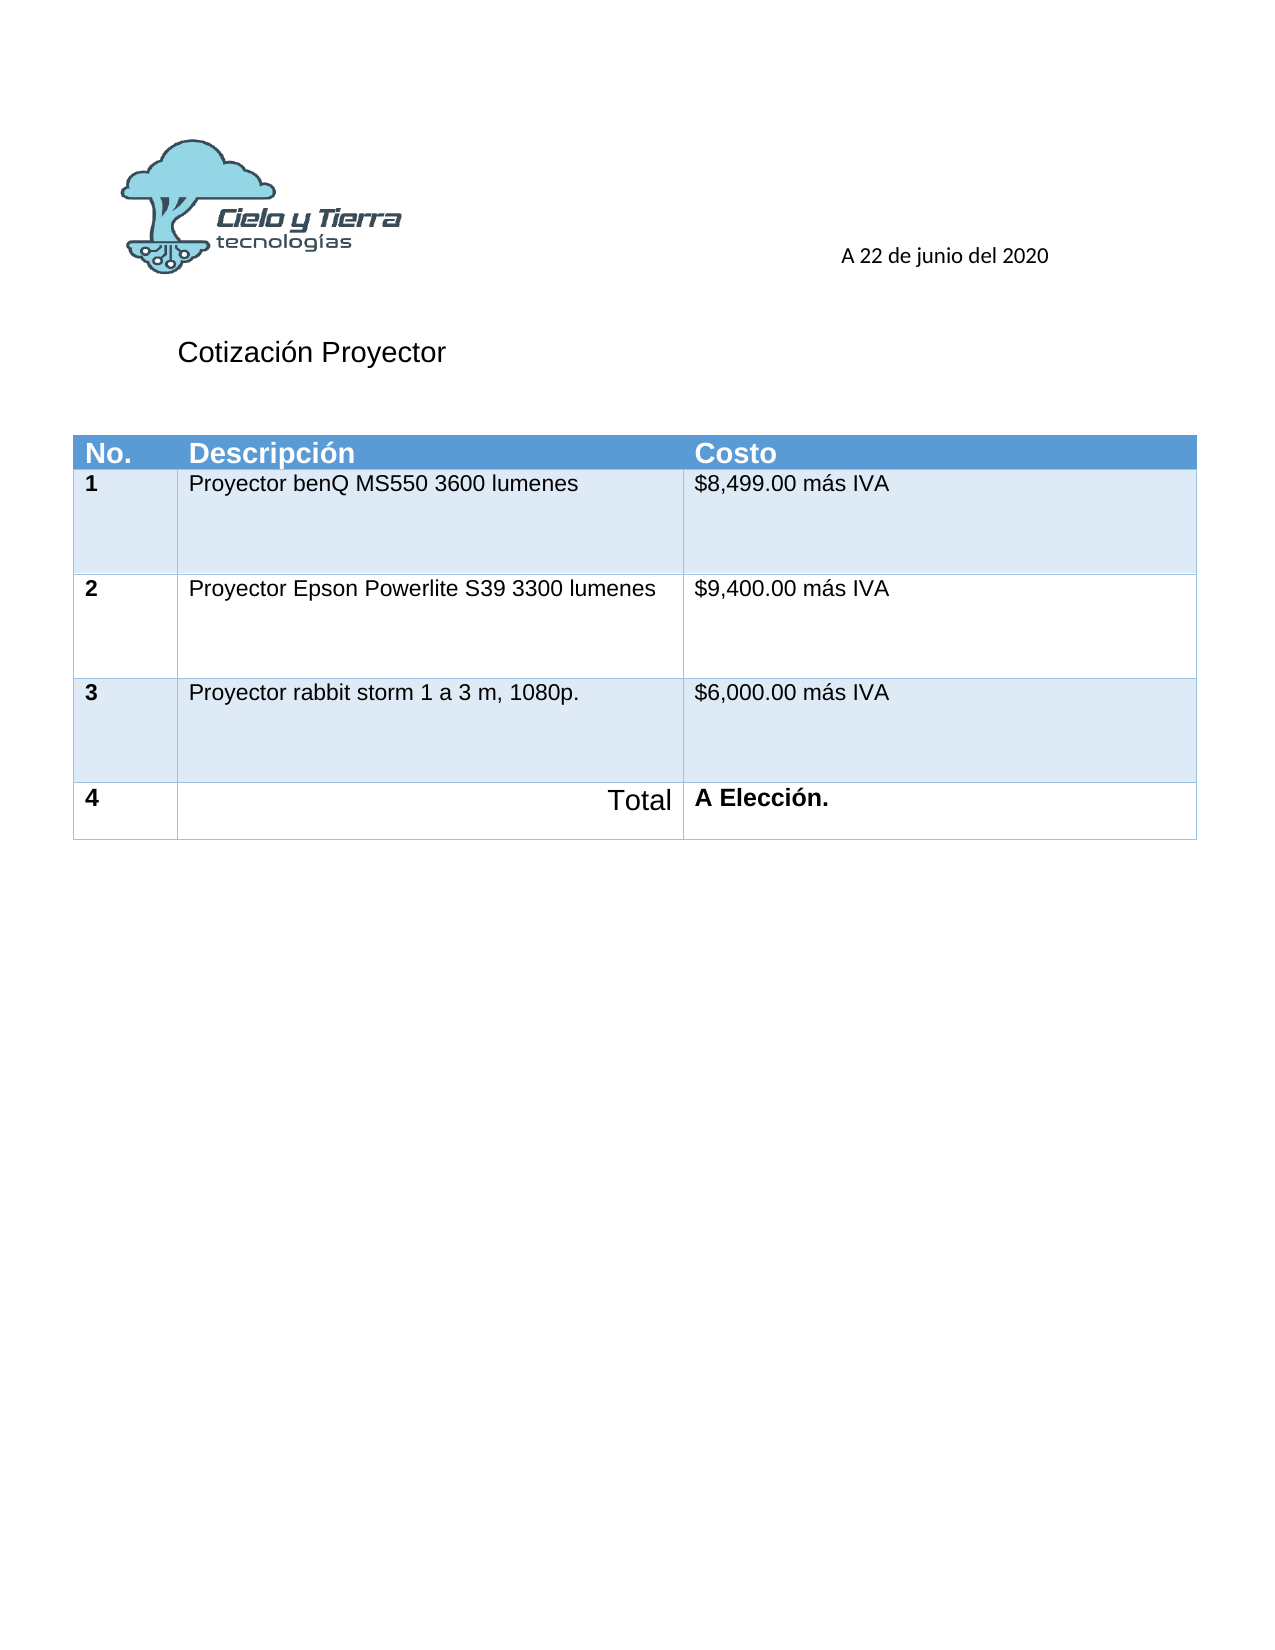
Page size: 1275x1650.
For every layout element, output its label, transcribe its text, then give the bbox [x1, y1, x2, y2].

table_cell $9,400.00 más IVA [684, 575, 1196, 677]
table_cell 1 [74, 470, 177, 573]
table_cell Total [178, 783, 683, 839]
table_cell Proyector Epson Powerlite S39 3300 lumenes [178, 575, 683, 677]
text Cotización Proyector [177, 335, 1098, 369]
table_cell 3 [74, 679, 177, 782]
table_cell 4 [74, 783, 177, 839]
table_cell Proyector benQ MS550 3600 lumenes [178, 470, 683, 573]
table_cell $6,000.00 más IVA [684, 679, 1196, 782]
table_header Costo [684, 436, 1196, 469]
table_cell Proyector rabbit storm 1 a 3 m, 1080p. [178, 679, 683, 782]
table_cell 2 [74, 575, 177, 677]
table_cell $8,499.00 más IVA [684, 470, 1196, 573]
picture [96, 106, 458, 304]
table_cell A Elección. [684, 783, 1196, 839]
table_header No. [74, 436, 177, 469]
text A 22 de junio del 2020 [177, 241, 1098, 269]
table_header Descripción [178, 436, 683, 469]
